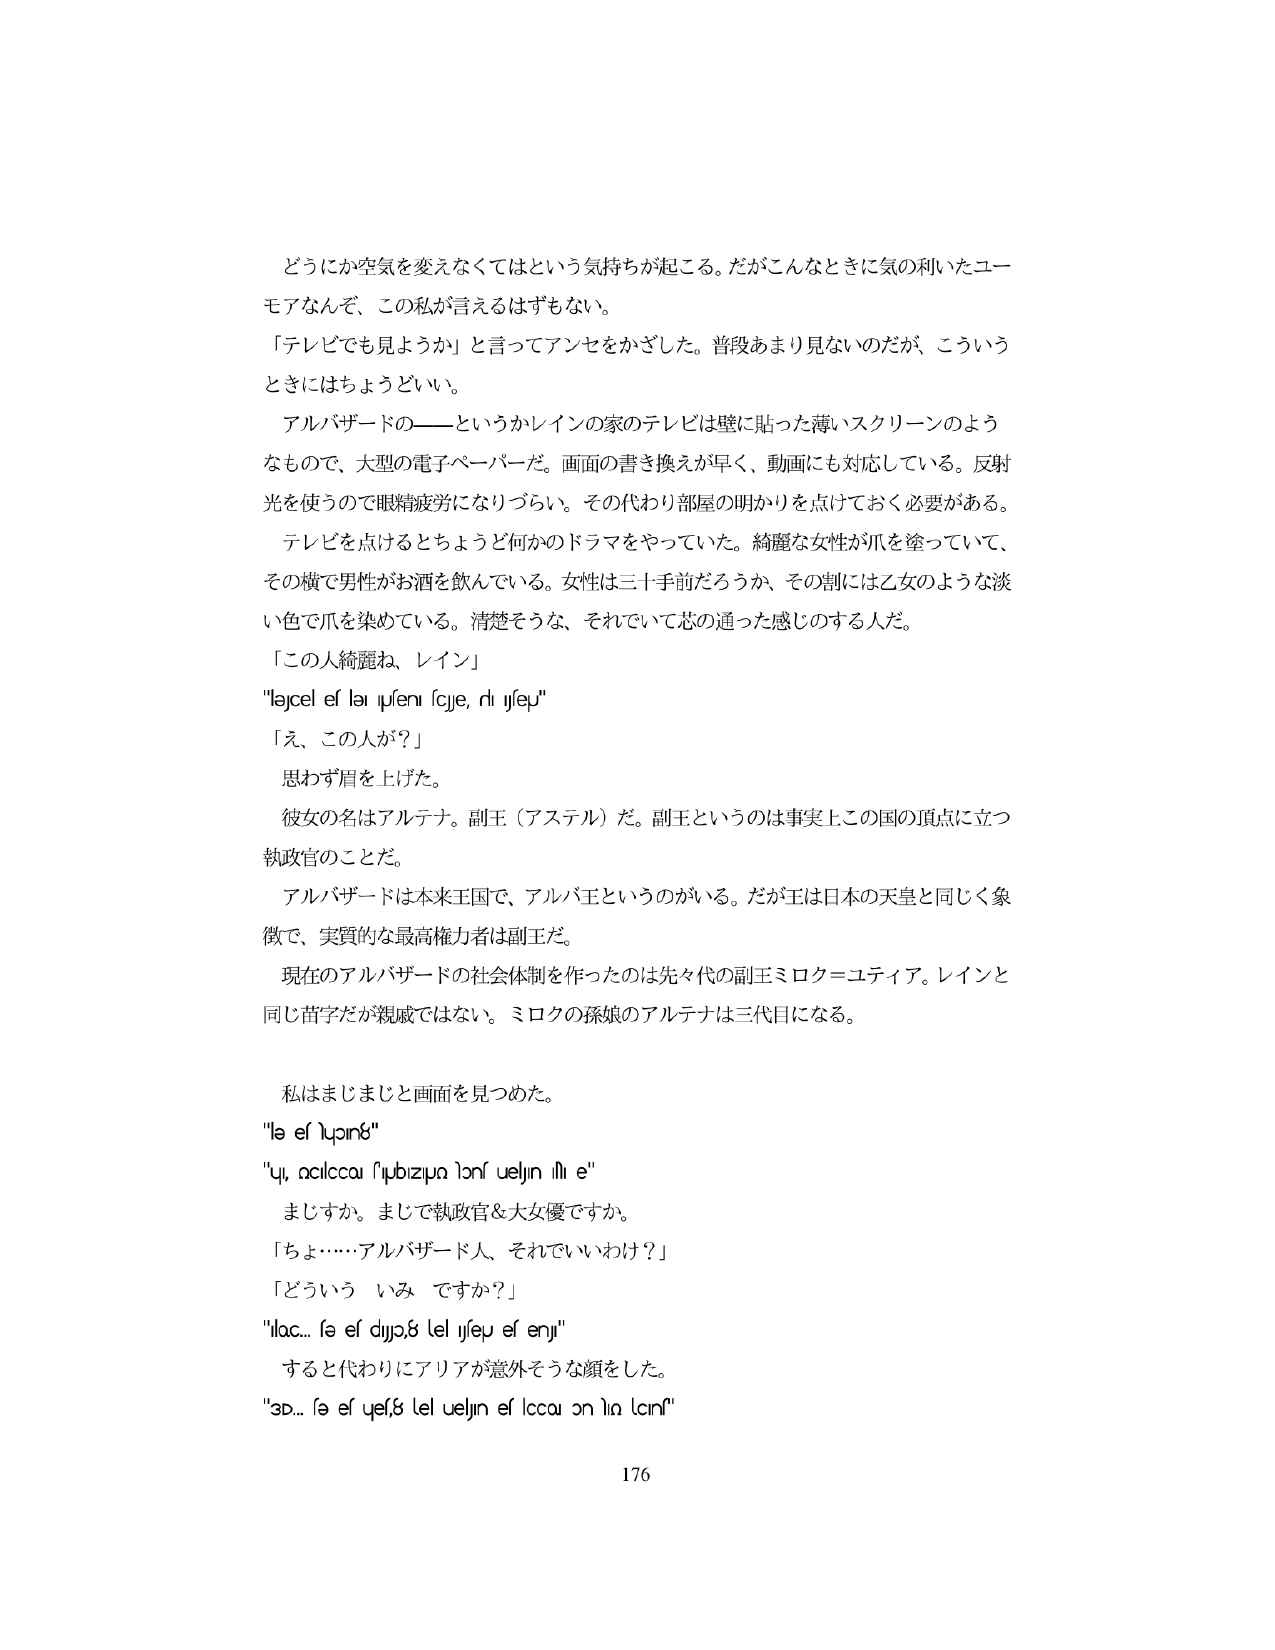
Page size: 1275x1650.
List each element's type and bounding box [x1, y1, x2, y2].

picture [150, 150, 1121, 1501]
